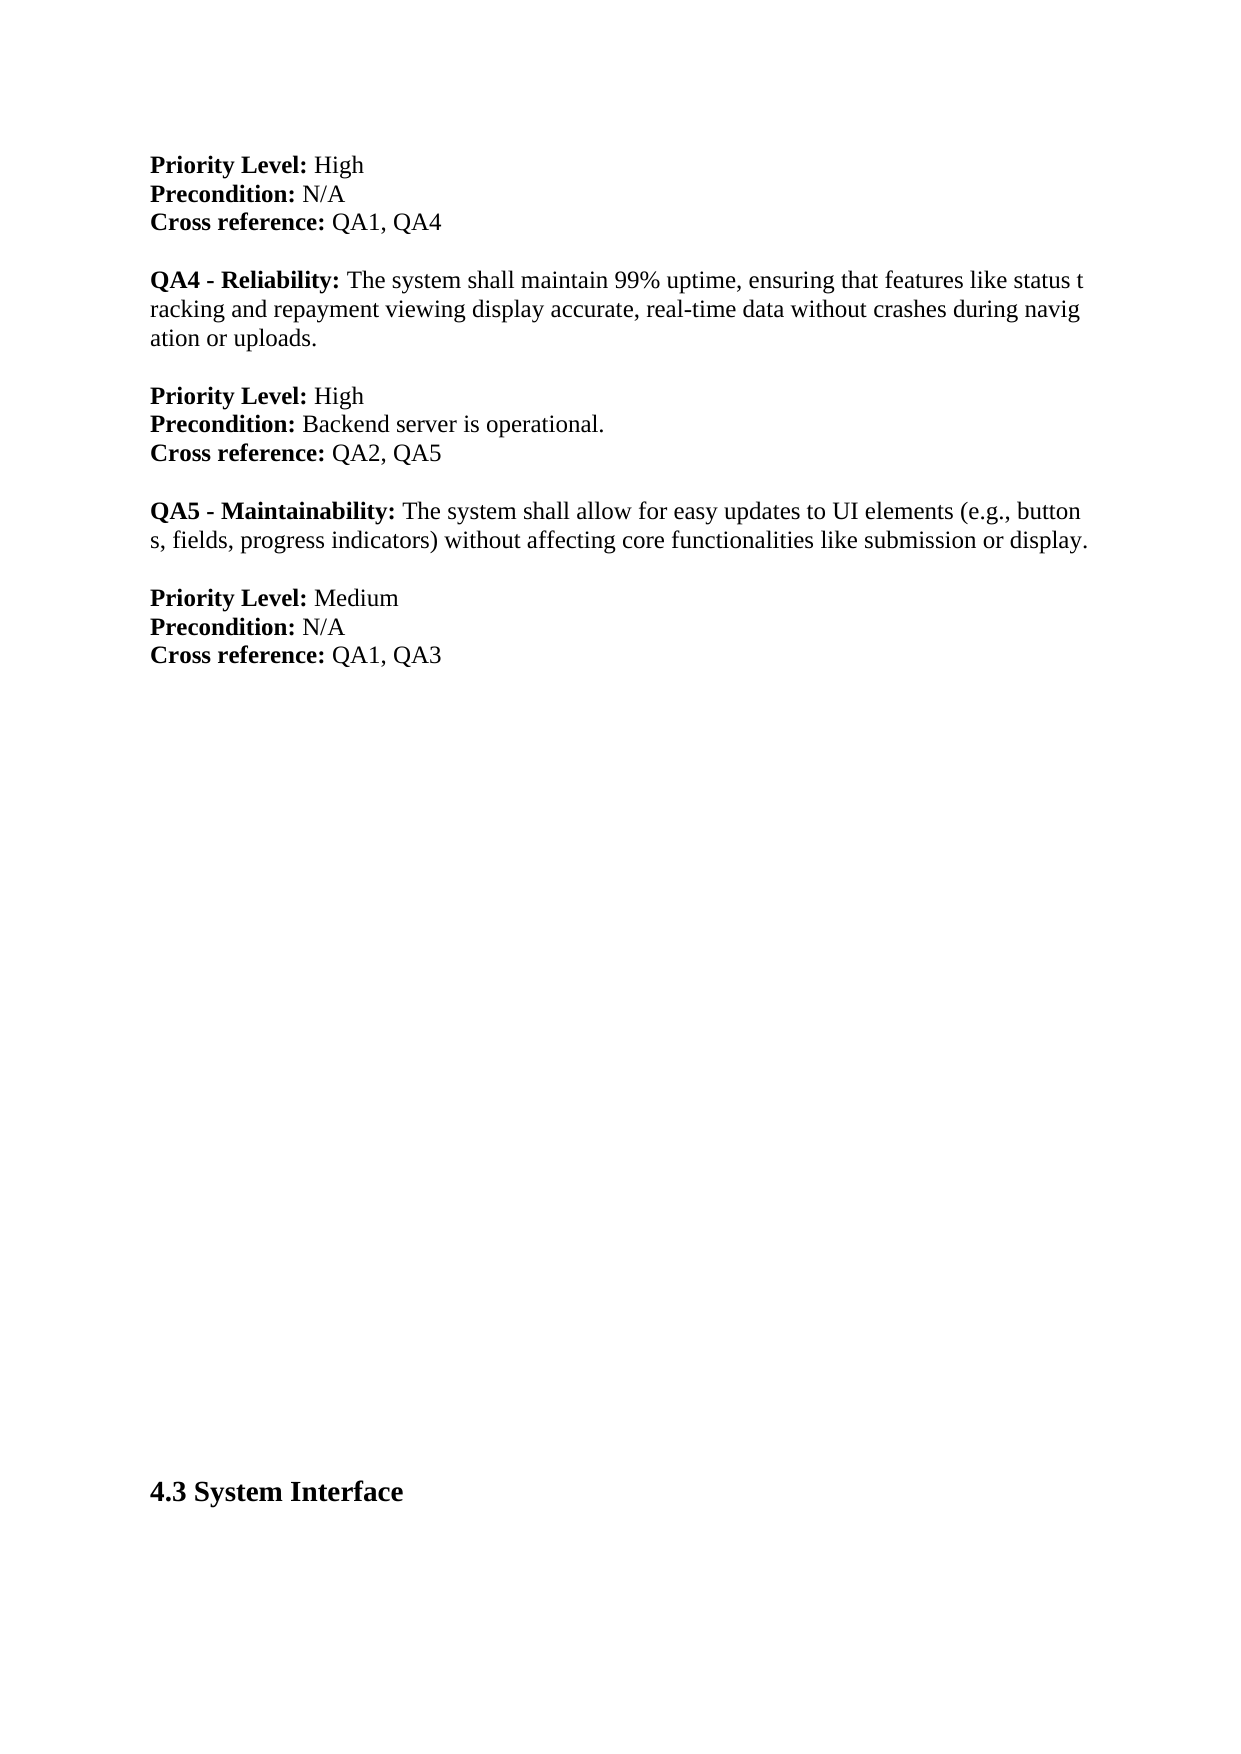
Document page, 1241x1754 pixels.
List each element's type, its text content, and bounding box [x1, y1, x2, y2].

text QA4 - Reliability: The system shall maintain 99% uptime, ensuring that features like status tracking and repayment viewing display accurate, real-time data without crashes during navigation or uploads. [150, 265, 1090, 352]
text Priority Level: High Precondition: N/A Cross reference: QA1, QA4 [150, 150, 1090, 236]
text 4.3 System Interface [150, 1474, 1090, 1508]
text Priority Level: Medium Precondition: N/A Cross reference: QA1, QA3 [150, 583, 1090, 669]
text QA5 - Maintainability: The system shall allow for easy updates to UI elements (e.g., buttons, fields, progress indicators) without affecting core functionalities like submission or display. [150, 496, 1090, 554]
text Priority Level: High Precondition: Backend server is operational. Cross reference: QA2, QA5 [150, 381, 1090, 467]
